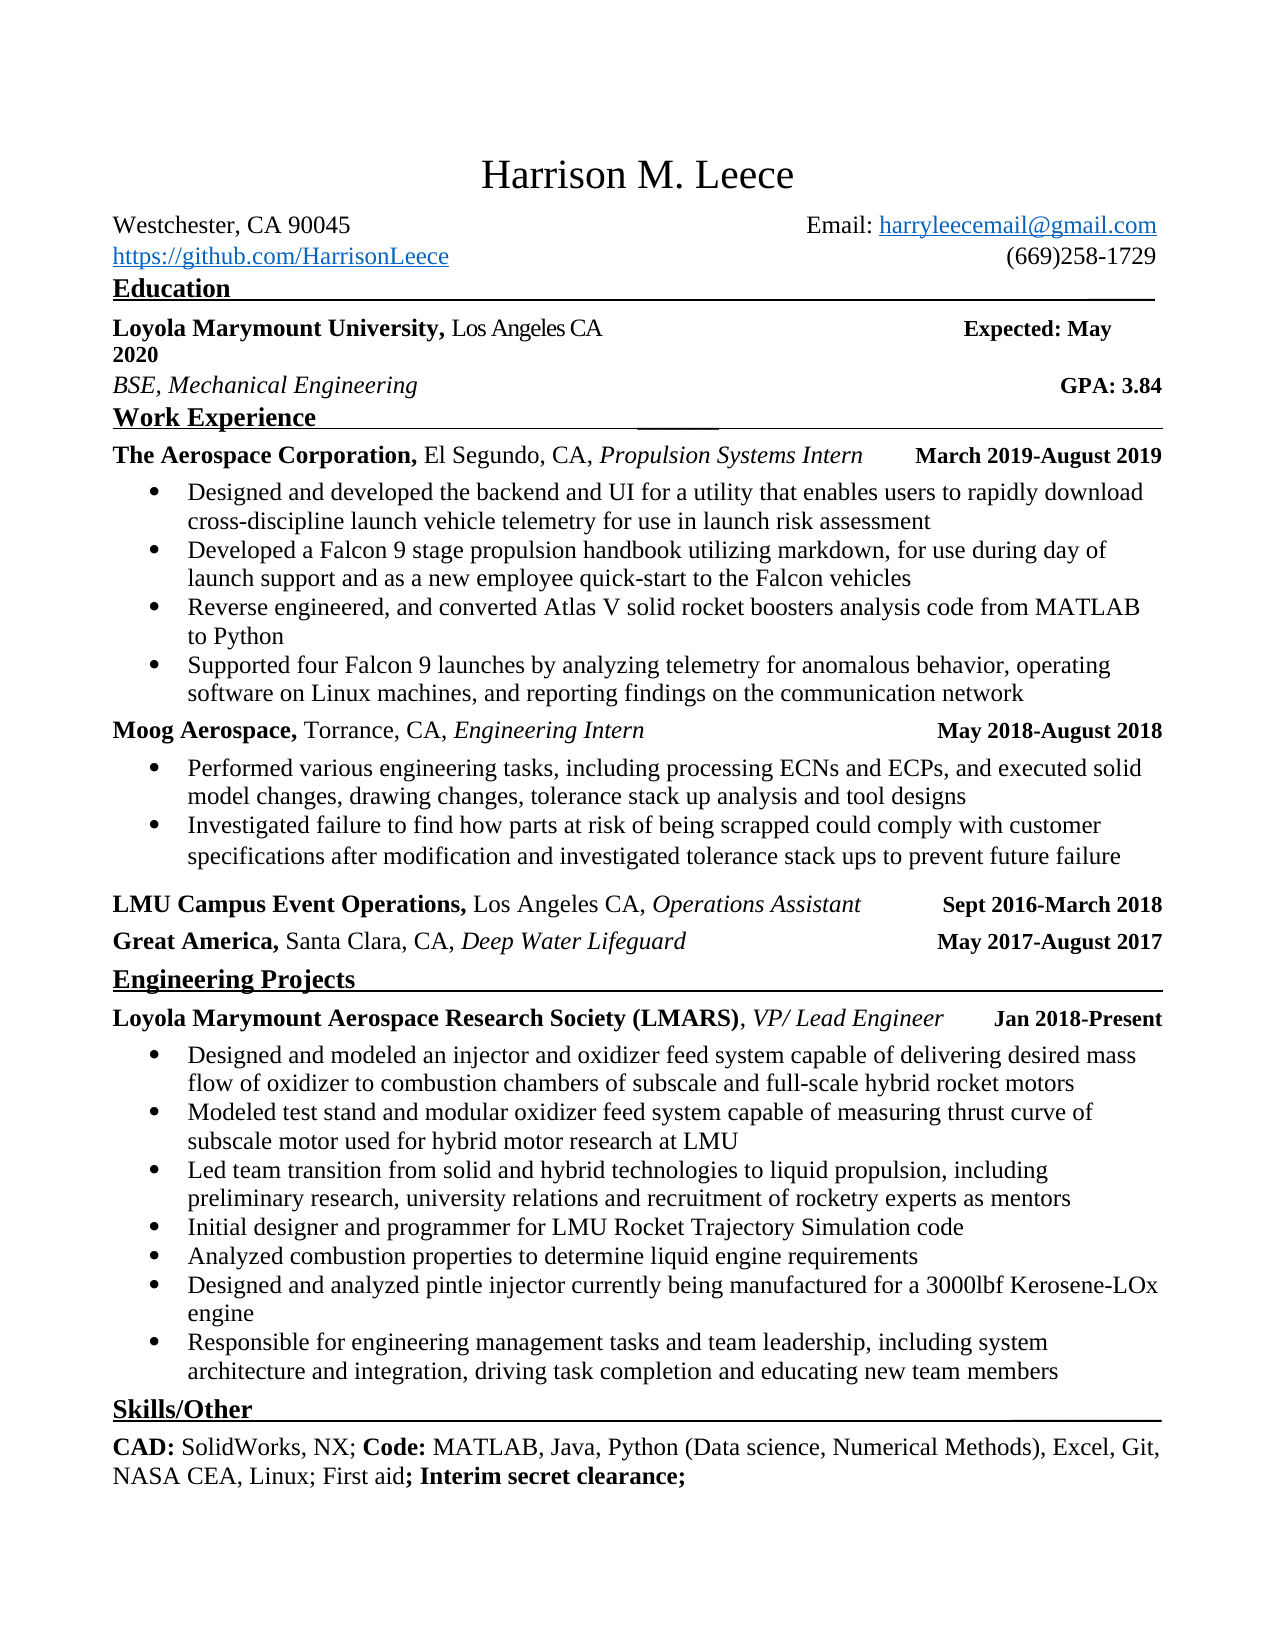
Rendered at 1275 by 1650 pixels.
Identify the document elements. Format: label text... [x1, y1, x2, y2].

text Loyola Marymount Aerospace Research Society (LMARS), VP/ Lead Engineer Jan 2018-Present [112, 1003, 1162, 1031]
list Investigated failure to find how parts at risk of being scrapped could comply with customer specifications after modification and investigated tolerance stack ups to prevent future failure [150, 810, 1162, 870]
list Reverse engineered, and converted Atlas V solid rocket boosters analysis code from MATLAB to Python [150, 592, 1162, 650]
text Westchester, CA 90045 Email: harryleecemail@gmail.com [112, 210, 1162, 239]
list Developed a Falcon 9 stage propulsion handbook utilizing markdown, for use during day of launch support and as a new employee quick-start to the Falcon vehicles [150, 535, 1162, 592]
list Designed and developed the backend and UI for a utility that enables users to rapidly download cross-discipline launch vehicle telemetry for use in launch risk assessment [150, 477, 1162, 535]
text The Aerospace Corporation, El Segundo, CA, Propulsion Systems Intern March 2019-August 2019 [112, 440, 1162, 469]
text Loyola Marymount University, Los Angeles CA Expected: May 2020 [112, 313, 1162, 368]
text LMU Campus Event Operations, Los Angeles CA, Operations Assistant Sept 2016-March 2018 [112, 889, 1162, 918]
text Moog Aerospace, Torrance, CA, Engineering Intern May 2018-August 2018 [112, 716, 1162, 744]
list Supported four Falcon 9 launches by analyzing telemetry for anomalous behavior, operating software on Linux machines, and reporting findings on the communication network [150, 650, 1162, 707]
list Analyzed combustion properties to determine liquid engine requirements [150, 1241, 1162, 1270]
list Performed various engineering tasks, including processing ECNs and ECPs, and executed solid model changes, drawing changes, tolerance stack up analysis and tool designs [150, 753, 1162, 810]
text Work Experience ______ [112, 401, 1162, 428]
text CAD: SolidWorks, NX; Code: MATLAB, Java, Python (Data science, Numerical Methods), Excel, Git, NASA CEA, Linux; First aid; Interim secret clearance; [112, 1432, 1162, 1490]
list Initial designer and programmer for LMU Rocket Trajectory Simulation code [150, 1212, 1162, 1241]
text Harrison M. Leece [112, 150, 1162, 198]
text Skills/Other ___________ [112, 1393, 1162, 1420]
list Designed and modeled an injector and oxidizer feed system capable of delivering desired mass flow of oxidizer to combustion chambers of subscale and full-scale hybrid rocket motors [150, 1040, 1162, 1097]
text Great America, Santa Clara, CA, Deep Water Lifeguard May 2017-August 2017 [112, 926, 1162, 955]
list Designed and analyzed pintle injector currently being manufactured for a 3000lbf Kerosene-LOx engine [150, 1270, 1162, 1327]
list Led team transition from solid and hybrid technologies to liquid propulsion, including preliminary research, university relations and recruitment of rocketry experts as mentors [150, 1155, 1162, 1212]
list Responsible for engineering management tasks and team leadership, including system architecture and integration, driving task completion and educating new team members [150, 1327, 1162, 1385]
text BSE, Mechanical Engineering GPA: 3.84 [112, 370, 1162, 399]
text Engineering Projects [112, 963, 1162, 990]
text Education _____ [112, 272, 1162, 304]
text https://github.com/HarrisonLeece (669)258-1729 [112, 241, 1162, 270]
list Modeled test stand and modular oxidizer feed system capable of measuring thrust curve of subscale motor used for hybrid motor research at LMU [150, 1097, 1162, 1155]
